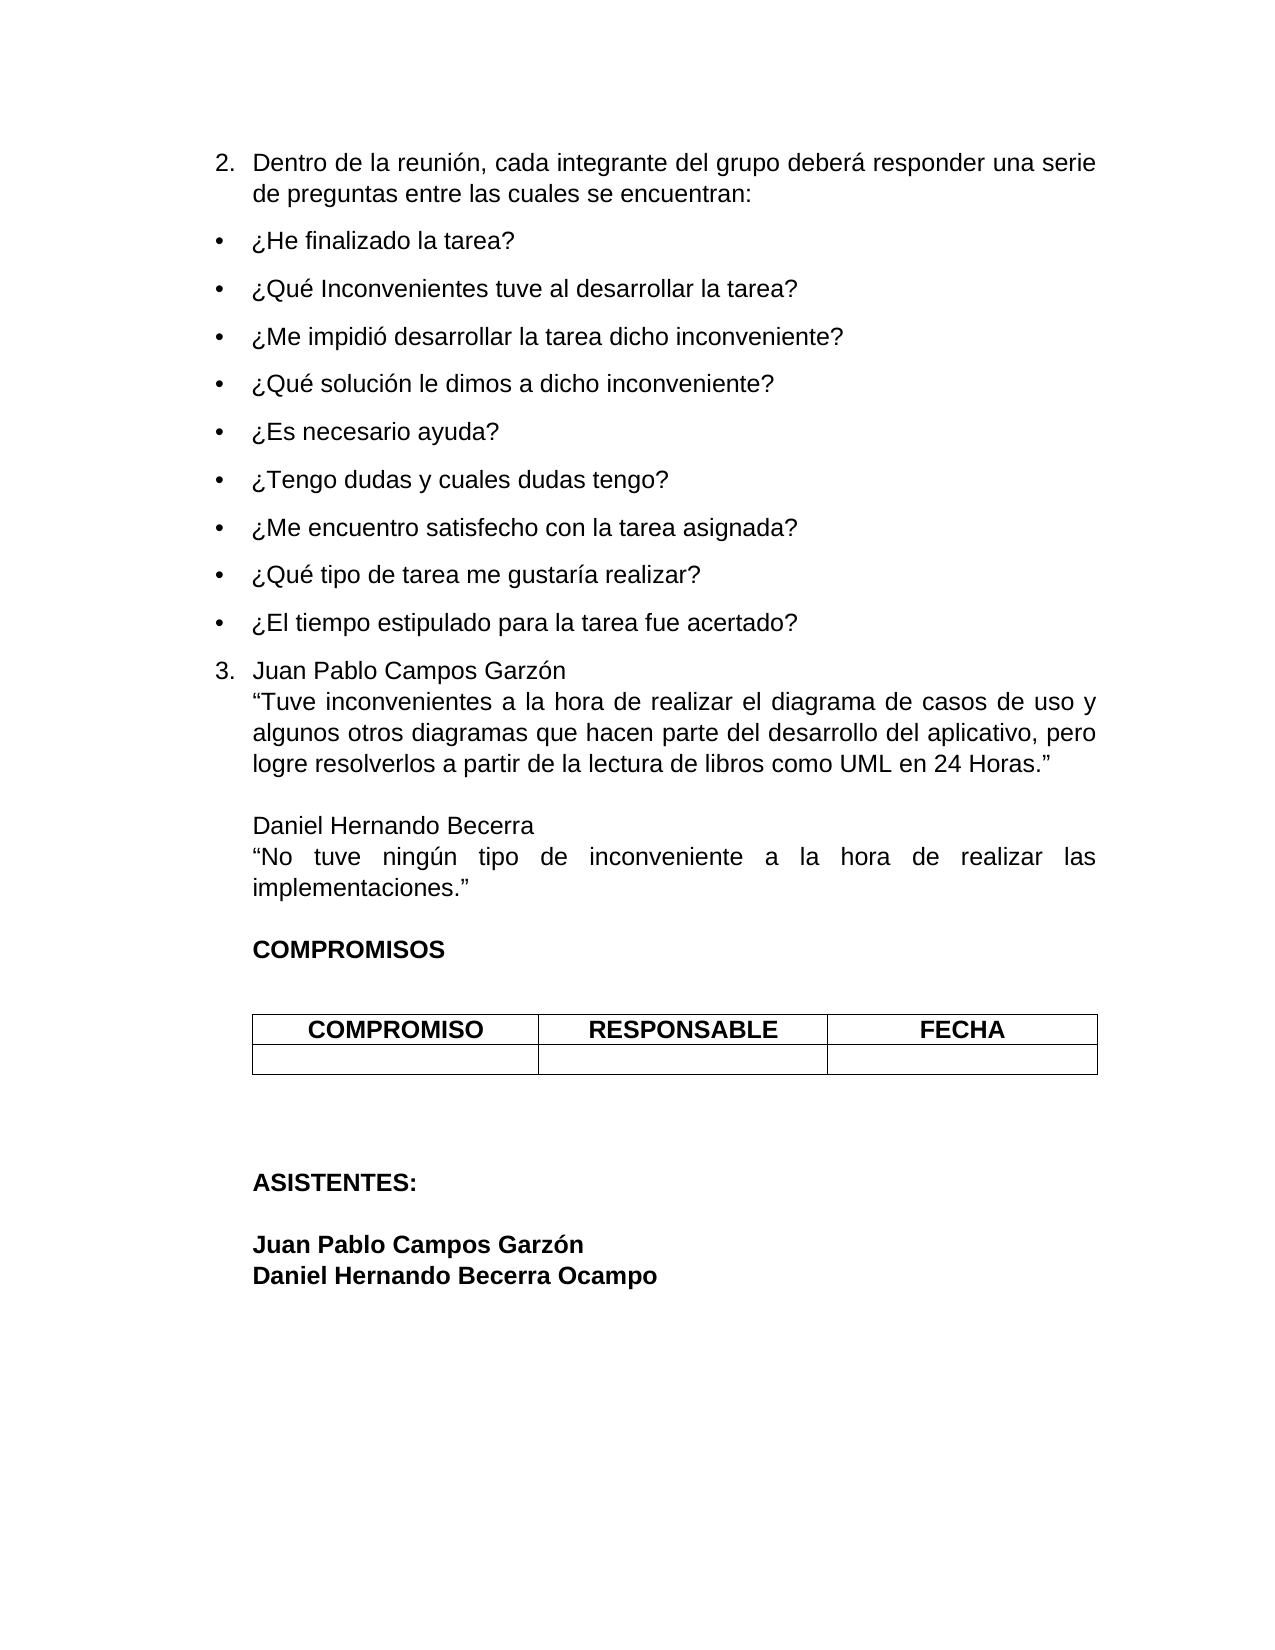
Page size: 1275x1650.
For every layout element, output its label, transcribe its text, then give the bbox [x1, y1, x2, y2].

table_header FECHA [828, 1015, 1097, 1044]
list “Tuve inconvenientes a la hora de realizar el diagrama de casos de uso y algunos otros diagramas que hacen parte del desarrollo del aplicativo, pero logre resolverlos a partir de la lectura de libros como UML en 24 Horas.” [252, 687, 1098, 778]
list ASISTENTES: [252, 1168, 1098, 1196]
list Juan Pablo Campos Garzón [215, 656, 1098, 684]
table_cell [539, 1045, 827, 1073]
text • ¿Me impidió desarrollar la tarea dicho inconveniente? [215, 322, 1098, 351]
text • ¿Qué Inconvenientes tuve al desarrollar la tarea? [215, 274, 1098, 303]
list Daniel Hernando Becerra Ocampo [252, 1261, 1098, 1289]
list Daniel Hernando Becerra [252, 811, 1098, 840]
list Dentro de la reunión, cada integrante del grupo deberá responder una serie de preguntas entre las cuales se encuentran: [215, 148, 1098, 207]
text • ¿Qué tipo de tarea me gustaría realizar? [215, 560, 1098, 589]
text • ¿Es necesario ayuda? [215, 417, 1098, 446]
table_header COMPROMISO [253, 1015, 538, 1044]
table_header RESPONSABLE [539, 1015, 827, 1044]
text • ¿El tiempo estipulado para la tarea fue acertado? [215, 608, 1098, 637]
table_cell [828, 1045, 1097, 1073]
list Juan Pablo Campos Garzón [252, 1230, 1098, 1258]
text • ¿Tengo dudas y cuales dudas tengo? [215, 465, 1098, 494]
list “No tuve ningún tipo de inconveniente a la hora de realizar las implementaciones.” [252, 842, 1098, 902]
list COMPROMISOS [252, 935, 1098, 964]
text • ¿Qué solución le dimos a dicho inconveniente? [215, 369, 1098, 398]
text • ¿Me encuentro satisfecho con la tarea asignada? [215, 513, 1098, 541]
table_cell [253, 1045, 538, 1073]
text • ¿He finalizado la tarea? [215, 226, 1098, 255]
